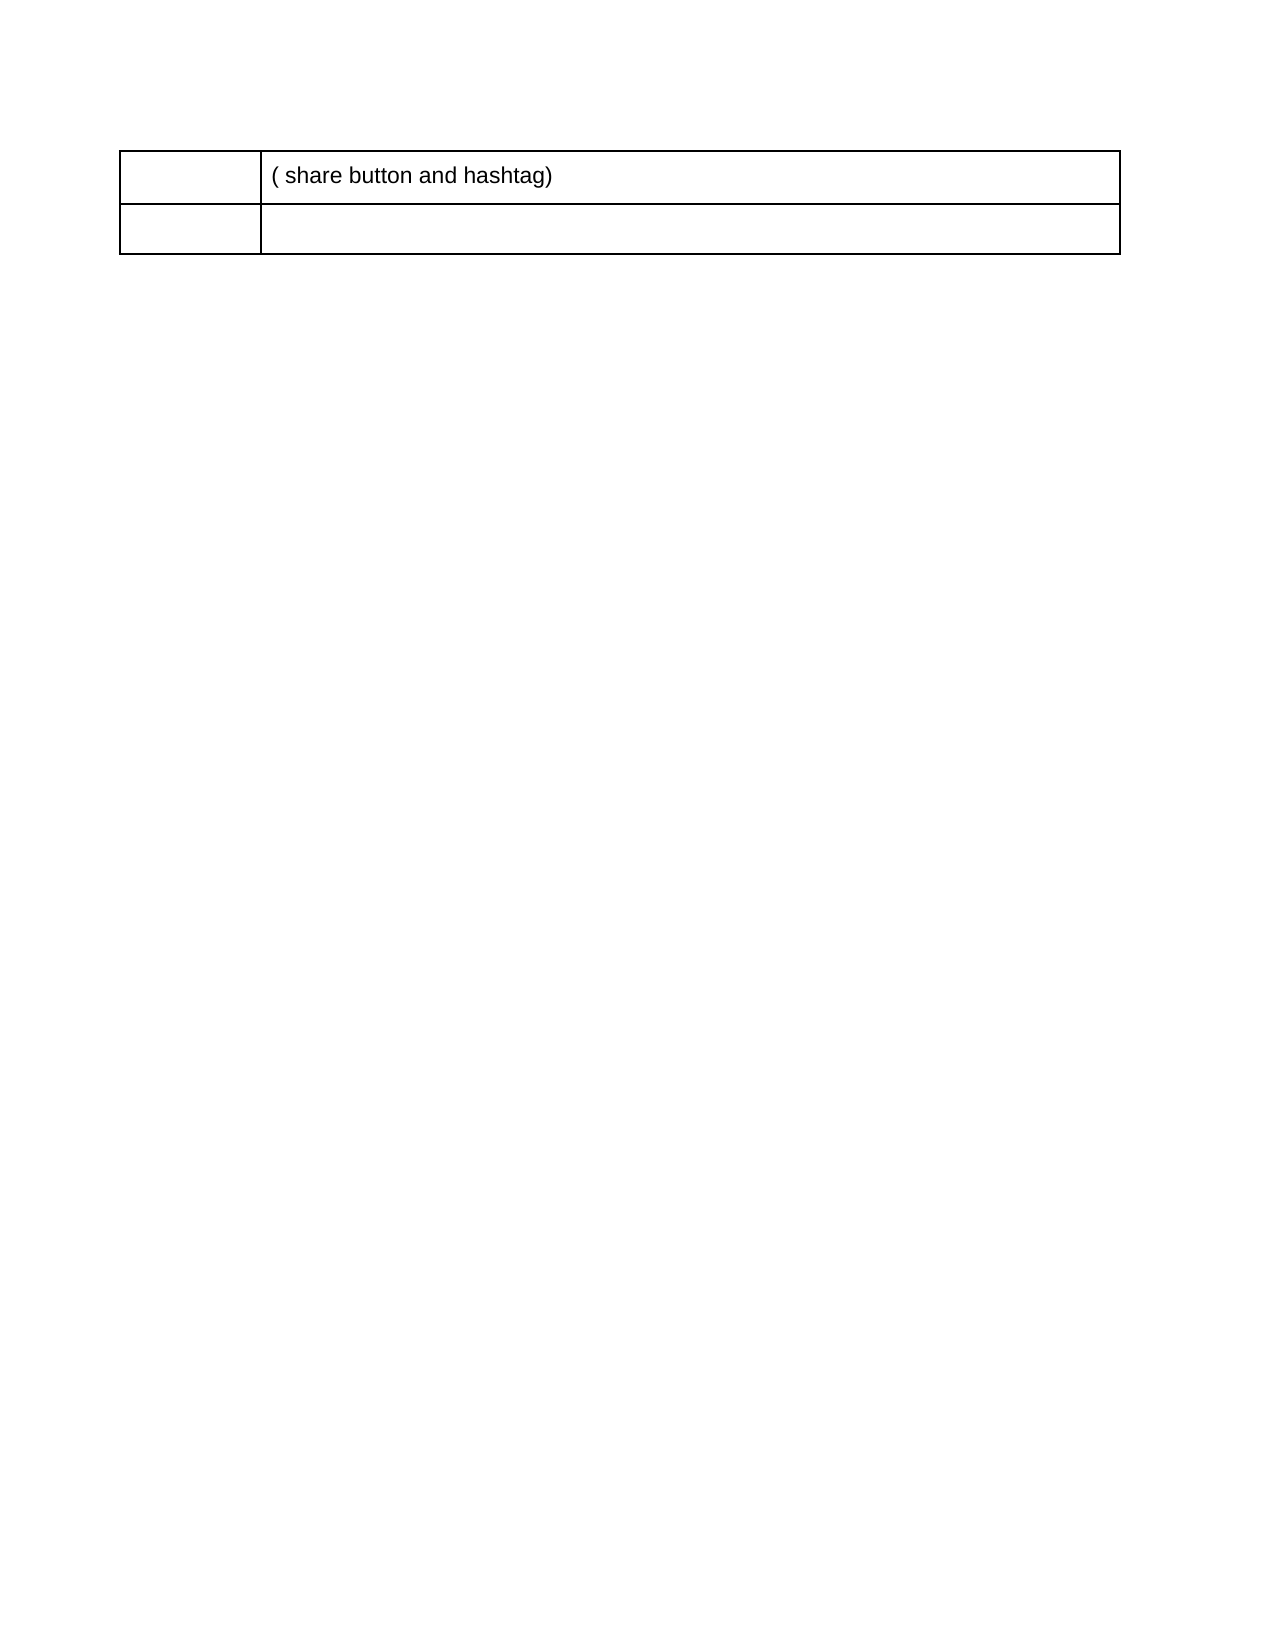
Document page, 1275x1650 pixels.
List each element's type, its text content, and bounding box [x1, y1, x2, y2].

table_cell [262, 205, 1119, 252]
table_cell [262, 152, 1119, 203]
table_cell Anne [121, 152, 260, 203]
table_cell [121, 205, 260, 252]
